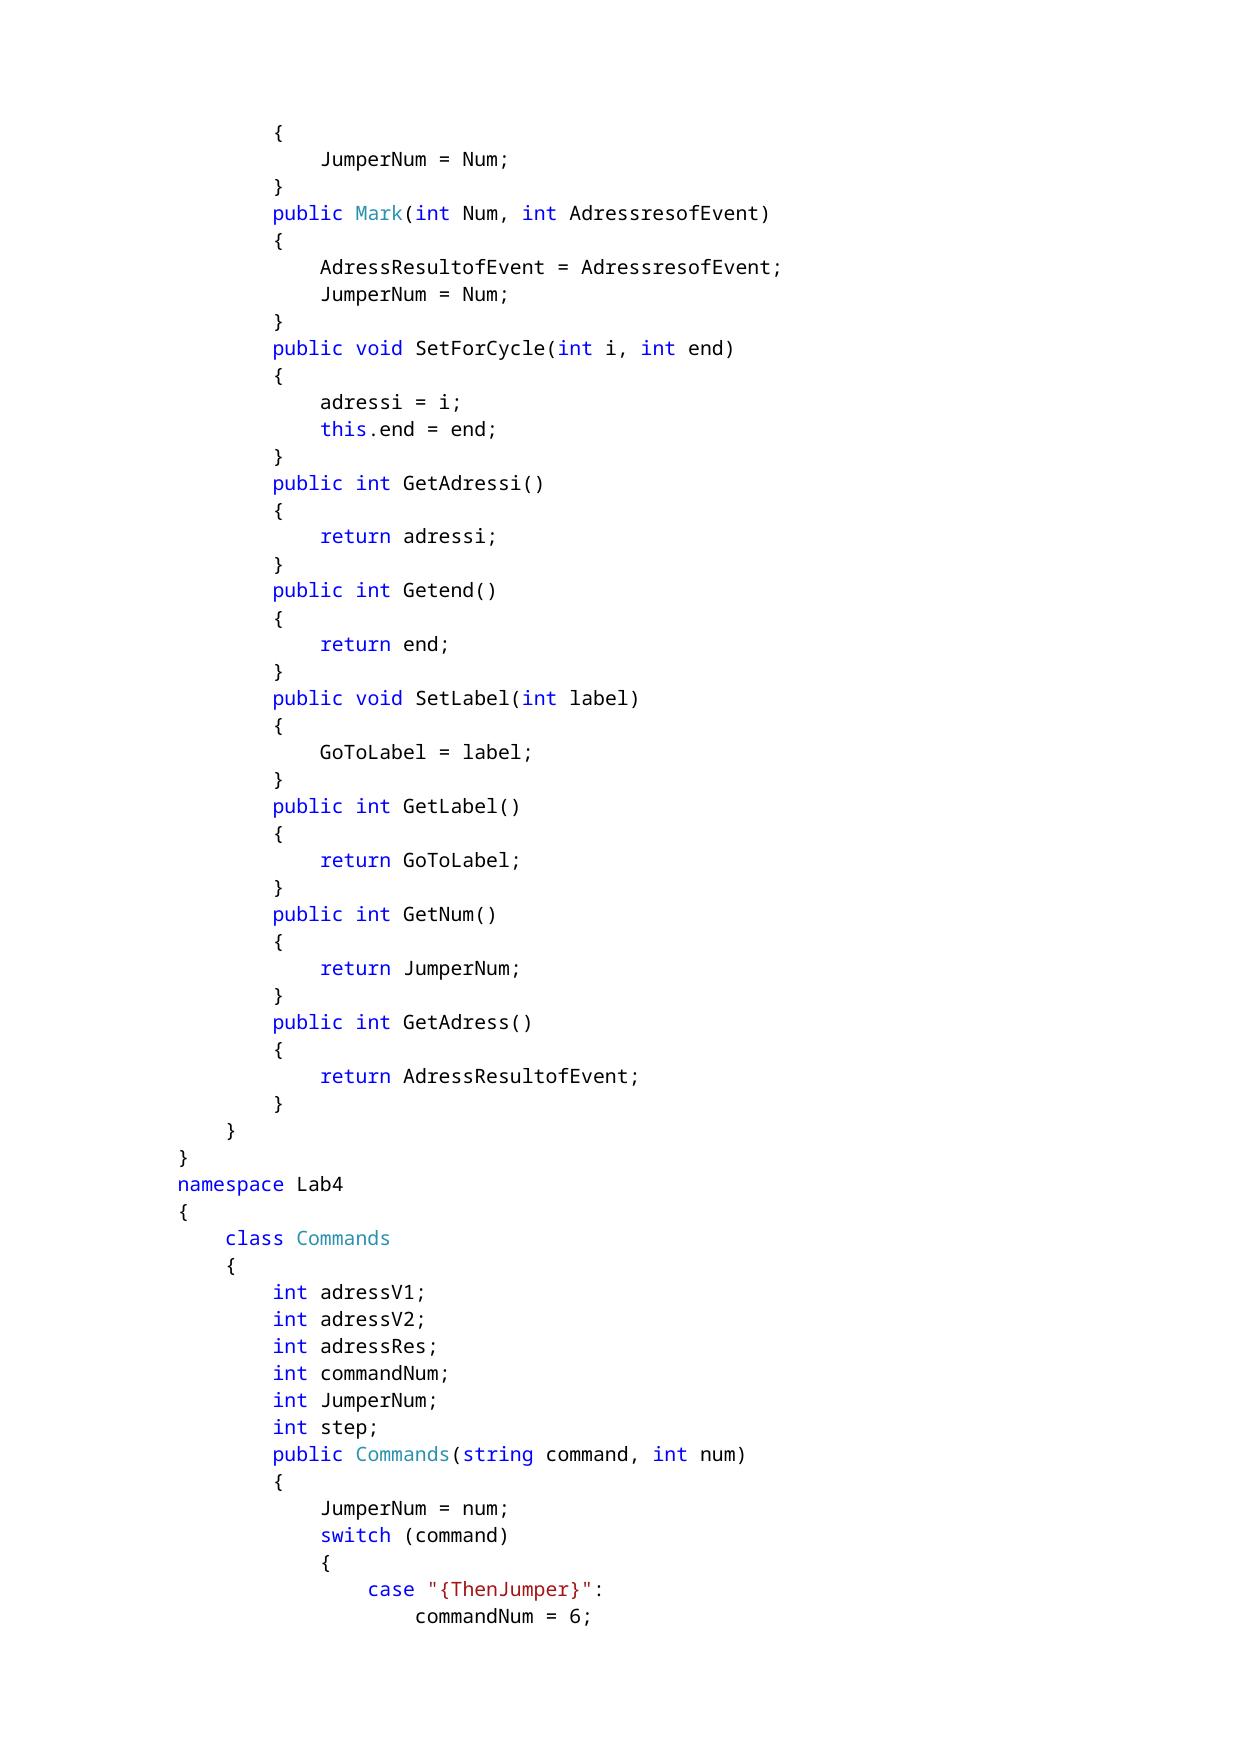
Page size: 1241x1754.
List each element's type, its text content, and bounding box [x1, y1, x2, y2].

text int adressV1; [177, 1278, 1152, 1305]
text int commandNum; [177, 1359, 1152, 1386]
text public int GetLabel() [177, 793, 1152, 819]
text return AdressResultofEvent; [177, 1062, 1152, 1089]
text commandNum = 6; [177, 1602, 1152, 1629]
text } [177, 766, 1152, 793]
text public int GetAdress() [177, 1008, 1152, 1035]
text public void SetForCycle(int i, int end) [177, 334, 1152, 361]
text int adressRes; [177, 1332, 1152, 1359]
text { [177, 496, 1152, 523]
text } [177, 442, 1152, 469]
text JumperNum = Num; [177, 280, 1152, 307]
text public Mark(int Num, int AdressresofEvent) [177, 199, 1152, 226]
text { [177, 1251, 1152, 1278]
text return JumperNum; [177, 954, 1152, 981]
text class Commands [177, 1224, 1152, 1251]
text { [177, 1467, 1152, 1494]
text AdressResultofEvent = AdressresofEvent; [177, 253, 1152, 280]
text int step; [177, 1413, 1152, 1440]
text { [177, 1197, 1152, 1224]
text { [177, 1035, 1152, 1062]
text switch (command) [177, 1521, 1152, 1548]
text return GoToLabel; [177, 847, 1152, 873]
text { [177, 361, 1152, 388]
text { [177, 226, 1152, 253]
text JumperNum = Num; [177, 145, 1152, 172]
text this.end = end; [177, 415, 1152, 442]
text adressi = i; [177, 388, 1152, 415]
text { [177, 1548, 1152, 1575]
text GoToLabel = label; [177, 739, 1152, 766]
text return adressi; [177, 523, 1152, 550]
text int adressV2; [177, 1305, 1152, 1332]
text } [177, 172, 1152, 199]
text namespace Lab4 [177, 1170, 1152, 1197]
text { [177, 118, 1152, 145]
text JumperNum = num; [177, 1494, 1152, 1521]
text } [177, 1143, 1152, 1170]
text { [177, 604, 1152, 631]
text int JumperNum; [177, 1386, 1152, 1413]
text } [177, 1089, 1152, 1116]
text } [177, 981, 1152, 1008]
text return end; [177, 631, 1152, 658]
text { [177, 927, 1152, 954]
text } [177, 307, 1152, 334]
text public int GetAdressi() [177, 469, 1152, 496]
text } [177, 550, 1152, 577]
text case "{ThenJumper}": [177, 1575, 1152, 1602]
text public int Getend() [177, 577, 1152, 604]
text } [177, 873, 1152, 901]
text { [177, 712, 1152, 739]
text public Commands(string command, int num) [177, 1440, 1152, 1467]
text } [177, 1116, 1152, 1143]
text public int GetNum() [177, 901, 1152, 927]
text { [177, 819, 1152, 847]
text } [177, 658, 1152, 685]
text public void SetLabel(int label) [177, 685, 1152, 712]
